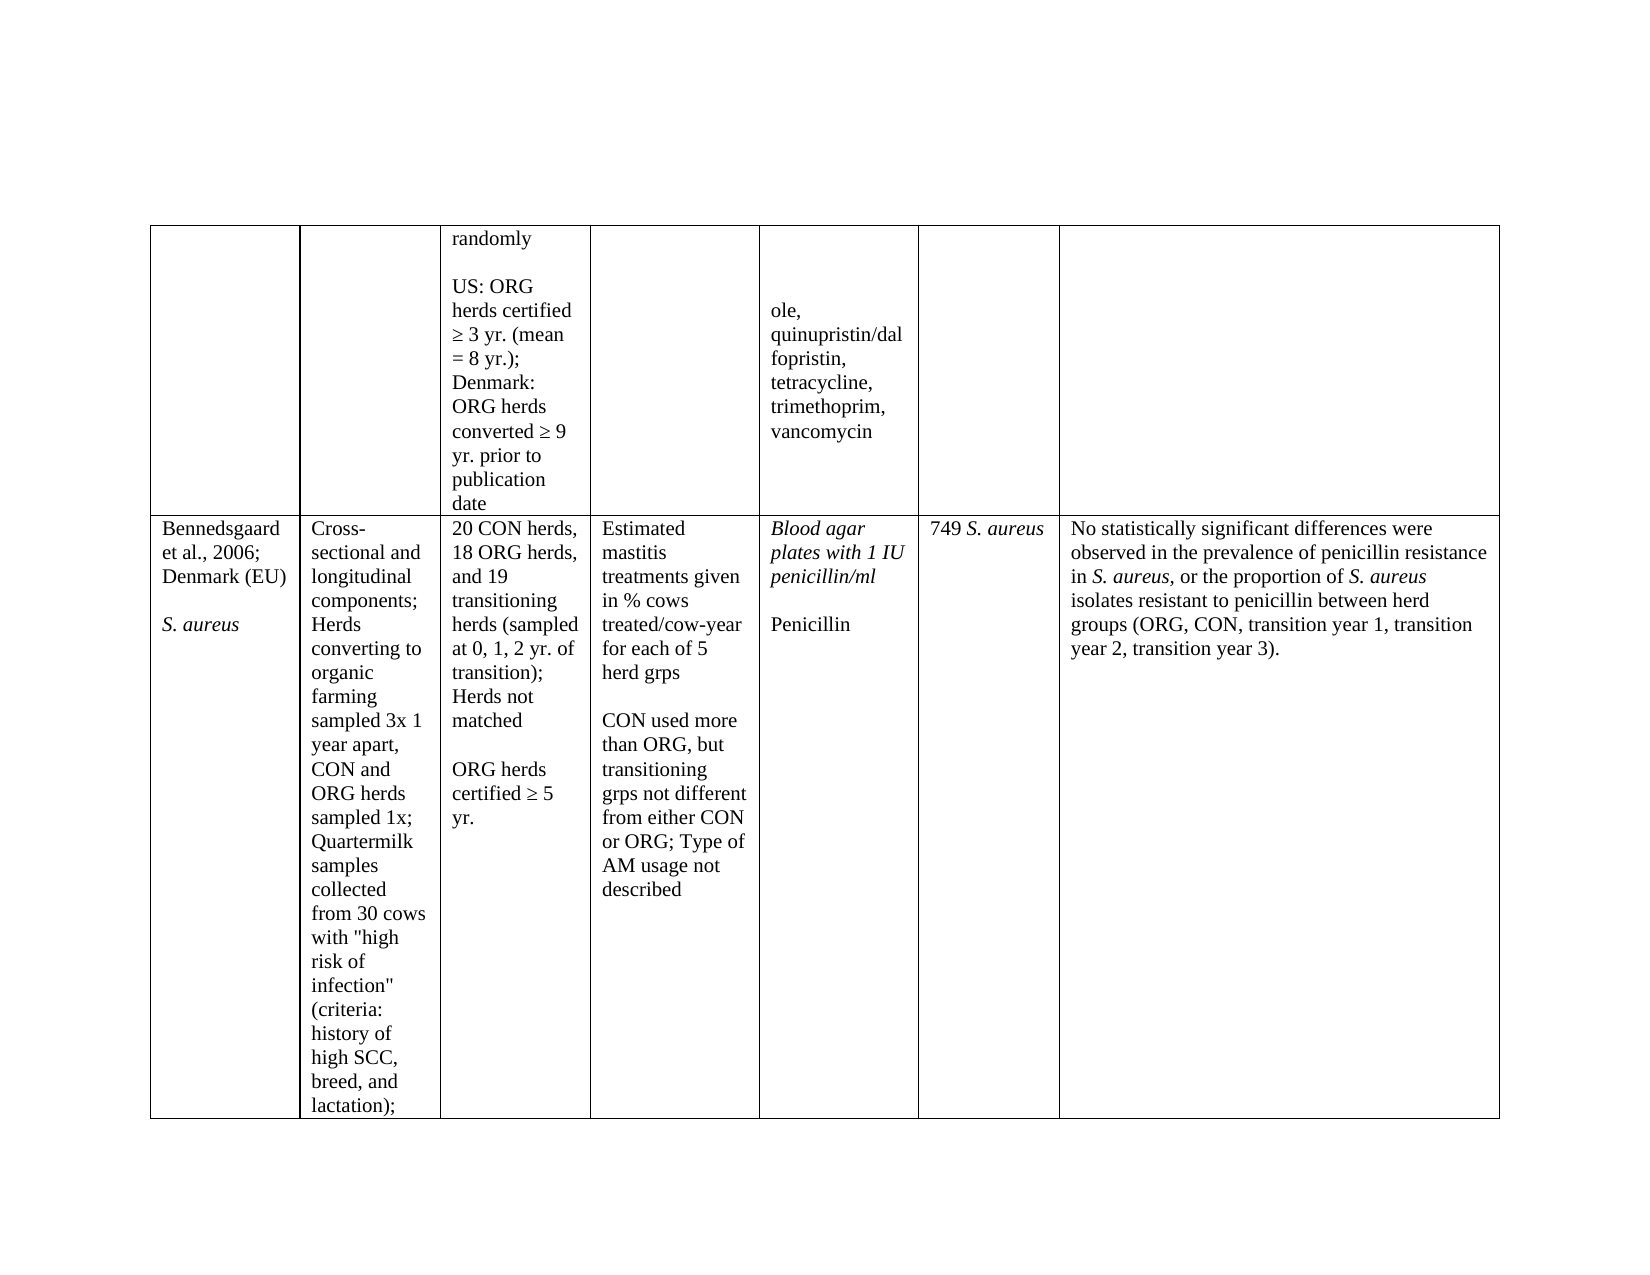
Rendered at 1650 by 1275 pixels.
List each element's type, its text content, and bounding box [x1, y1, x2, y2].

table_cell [591, 226, 759, 515]
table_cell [591, 516, 759, 1117]
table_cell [151, 516, 299, 1117]
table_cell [1060, 226, 1499, 515]
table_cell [301, 226, 440, 515]
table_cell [1060, 516, 1499, 1117]
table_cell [919, 226, 1059, 515]
table_cell 749 S. aureus [919, 516, 1059, 1117]
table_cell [151, 226, 299, 515]
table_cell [441, 226, 590, 515]
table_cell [760, 226, 918, 515]
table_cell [760, 516, 918, 1117]
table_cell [301, 516, 440, 1117]
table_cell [441, 516, 590, 1117]
